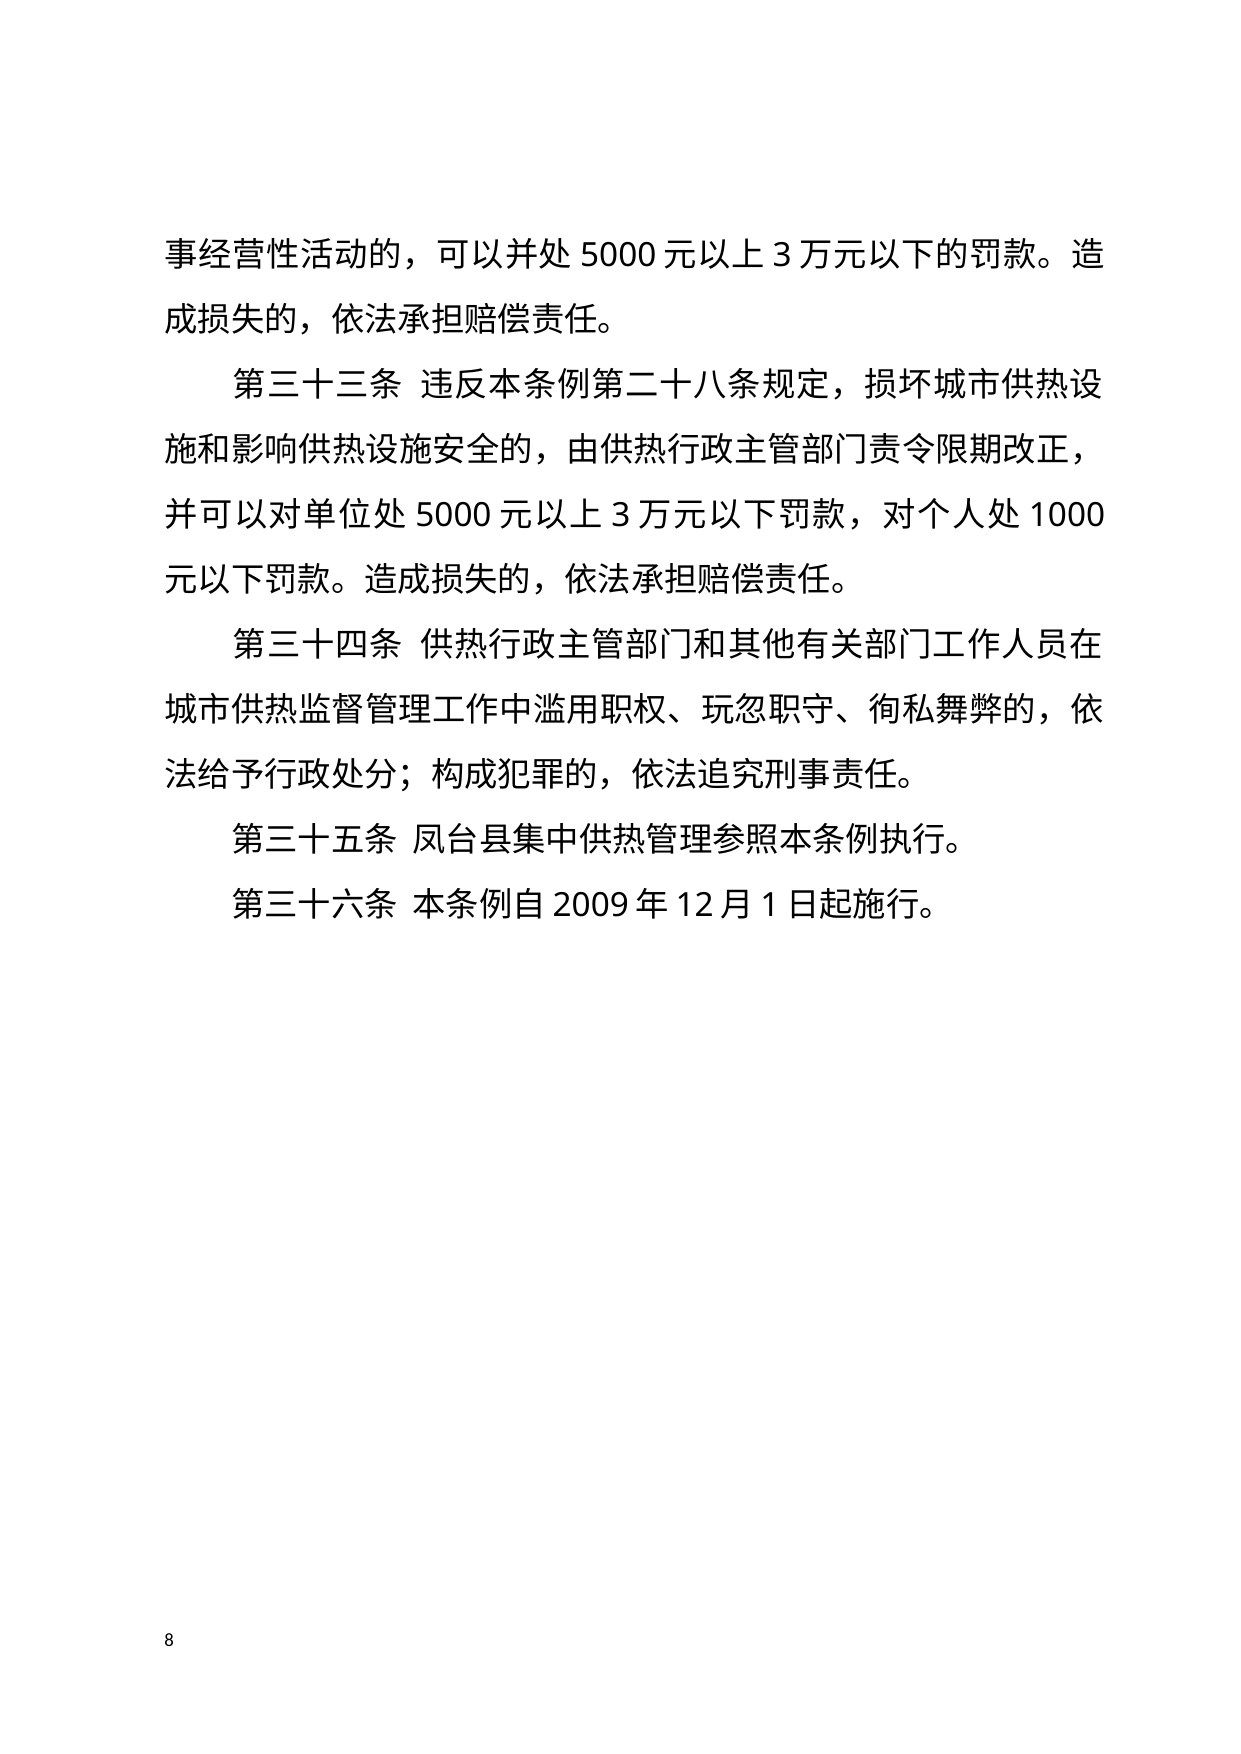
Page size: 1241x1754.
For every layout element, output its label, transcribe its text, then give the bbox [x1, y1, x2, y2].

text 第三十三条 违反本条例第二十八条规定，损坏城市供热设施和影响供热设施安全的，由供热行政主管部门责令限期改正，并可以对单位处5000元以上3万元以下罚款，对个人处1000元以下罚款。造成损失的，依法承担赔偿责任。 [164, 349, 1105, 609]
text 第三十四条 供热行政主管部门和其他有关部门工作人员在城市供热监督管理工作中滥用职权、玩忽职守、徇私舞弊的，依法给予行政处分；构成犯罪的，依法追究刑事责任。 [164, 609, 1105, 804]
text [164, 219, 1105, 349]
text 第三十六条 本条例自2009年12月1日起施行。 [164, 869, 1105, 934]
text 第三十五条 凤台县集中供热管理参照本条例执行。 [164, 804, 1105, 869]
